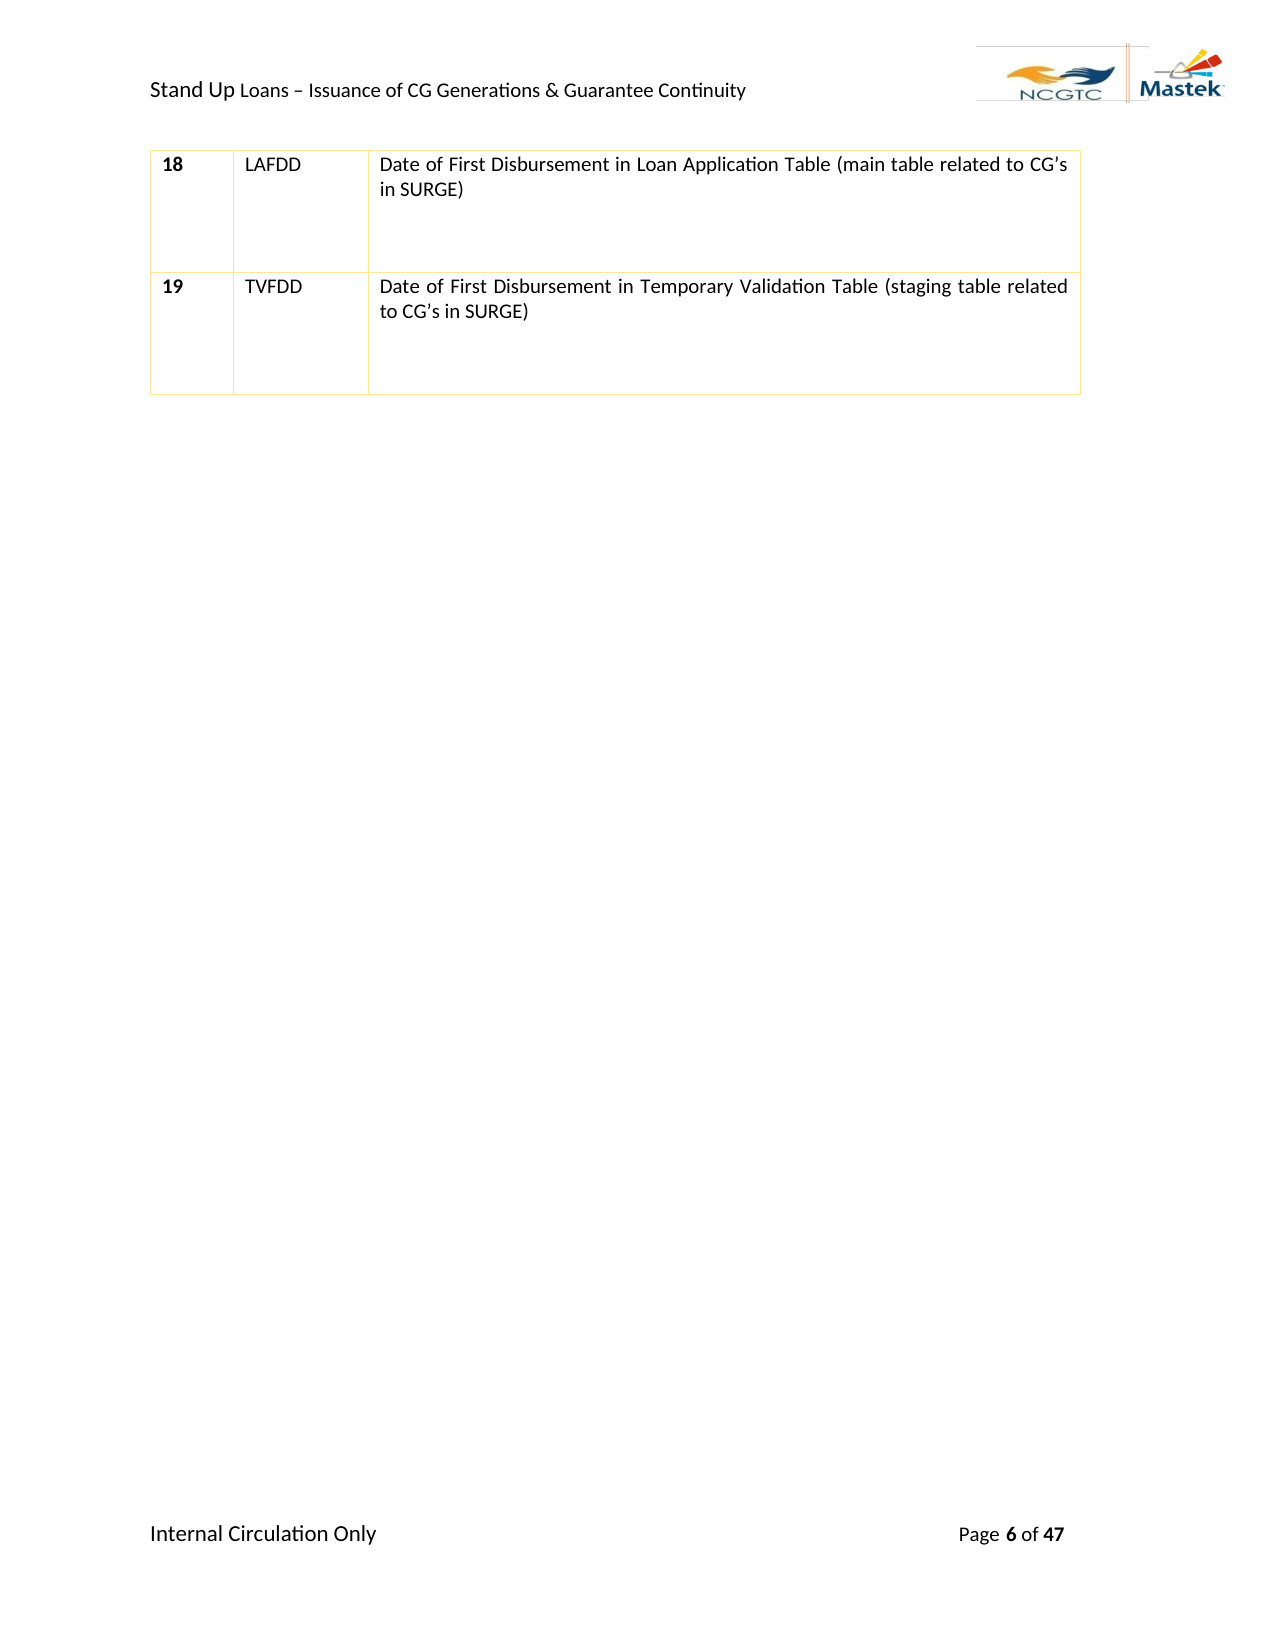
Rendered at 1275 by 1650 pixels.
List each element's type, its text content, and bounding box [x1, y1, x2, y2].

table_cell Date of First Disbursement in Temporary Validation Table (staging table related to CG’s in SURGE) [369, 273, 1080, 393]
table_cell LAFDD [234, 151, 368, 272]
table_cell 19 [151, 273, 233, 393]
table_cell 18 [151, 151, 233, 272]
picture [975, 43, 1225, 103]
table_cell Date of First Disbursement in Loan Application Table (main table related to CG’s in SURGE) [369, 151, 1080, 272]
table_cell TVFDD [234, 273, 368, 393]
